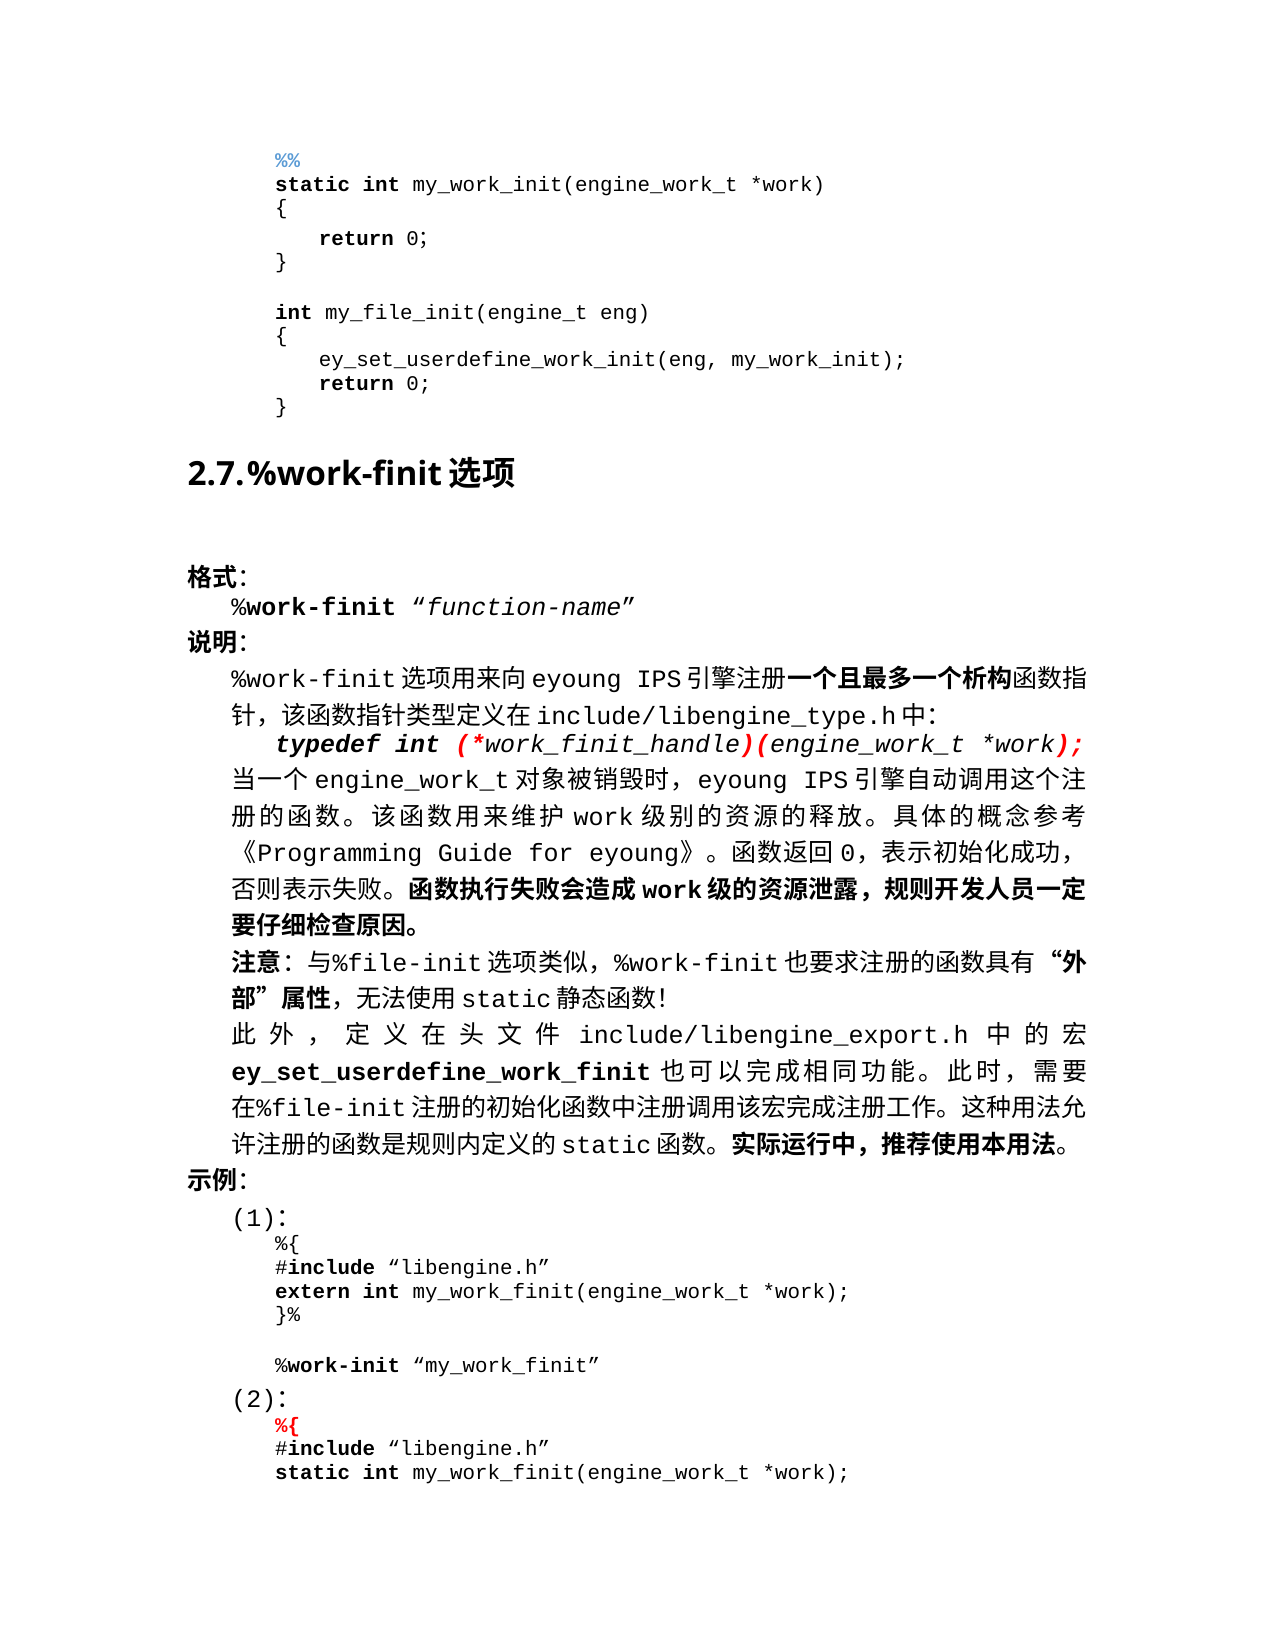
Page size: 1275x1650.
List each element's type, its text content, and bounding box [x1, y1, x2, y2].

text 当一个engine_work_t对象被销毁时，eyoung IPS引擎自动调用这个注册的函数。该函数用来维护work级别的资源的释放。具体的概念参考《Programming Guide for eyoung》。函数返回0，表示初始化成功，否则表示失败。函数执行失败会造成work级的资源泄露，规则开发人员一定要仔细检查原因。 [231, 760, 1087, 942]
text %work-init “my_work_finit” [231, 1355, 1087, 1378]
text typedef int (*work_finit_handle)(engine_work_t *work); [231, 732, 1087, 760]
text %work-finit “function-name” [187, 594, 1087, 622]
text ey_set_userdefine_work_init(eng, my_work_init); [231, 349, 1087, 373]
text 此外，定义在头文件include/libengine_export.h中的宏ey_set_userdefine_work_finit也可以完成相同功能。此时，需要在%file-init注册的初始化函数中注册调用该宏完成注册工作。这种用法允许注册的函数是规则内定义的static函数。实际运行中，推荐使用本用法。 [231, 1015, 1087, 1161]
text extern int my_work_finit(engine_work_t *work); [231, 1281, 1087, 1304]
text { [231, 325, 1087, 349]
text static int my_work_init(engine_work_t *work) [231, 174, 1087, 197]
text 注意：与%file-init选项类似，%work-finit也要求注册的函数具有“外部”属性，无法使用static静态函数！ [231, 942, 1087, 1015]
text 示例： [187, 1161, 1087, 1197]
text int my_file_init(engine_t eng) [231, 302, 1087, 325]
text { [231, 197, 1087, 221]
text %work-finit选项用来向eyoung IPS引擎注册一个且最多一个析构函数指针，该函数指针类型定义在include/libengine_type.h中： [231, 659, 1087, 732]
text (2)： [187, 1378, 1087, 1415]
text %{ [231, 1415, 1087, 1438]
text %% [231, 150, 1087, 174]
text 说明： [187, 622, 1087, 659]
text return 0; [231, 373, 1087, 396]
text %{ [231, 1233, 1087, 1257]
text #include “libengine.h” [231, 1438, 1087, 1462]
text } [231, 396, 1087, 420]
subtitle %work-finit选项 [187, 447, 1087, 495]
text return 0； [231, 221, 1087, 251]
text static int my_work_finit(engine_work_t *work); [231, 1462, 1087, 1486]
text } [231, 251, 1087, 275]
text 格式： [187, 558, 1087, 594]
text (1)： [187, 1197, 1087, 1233]
text #include “libengine.h” [231, 1257, 1087, 1281]
text }% [231, 1304, 1087, 1328]
